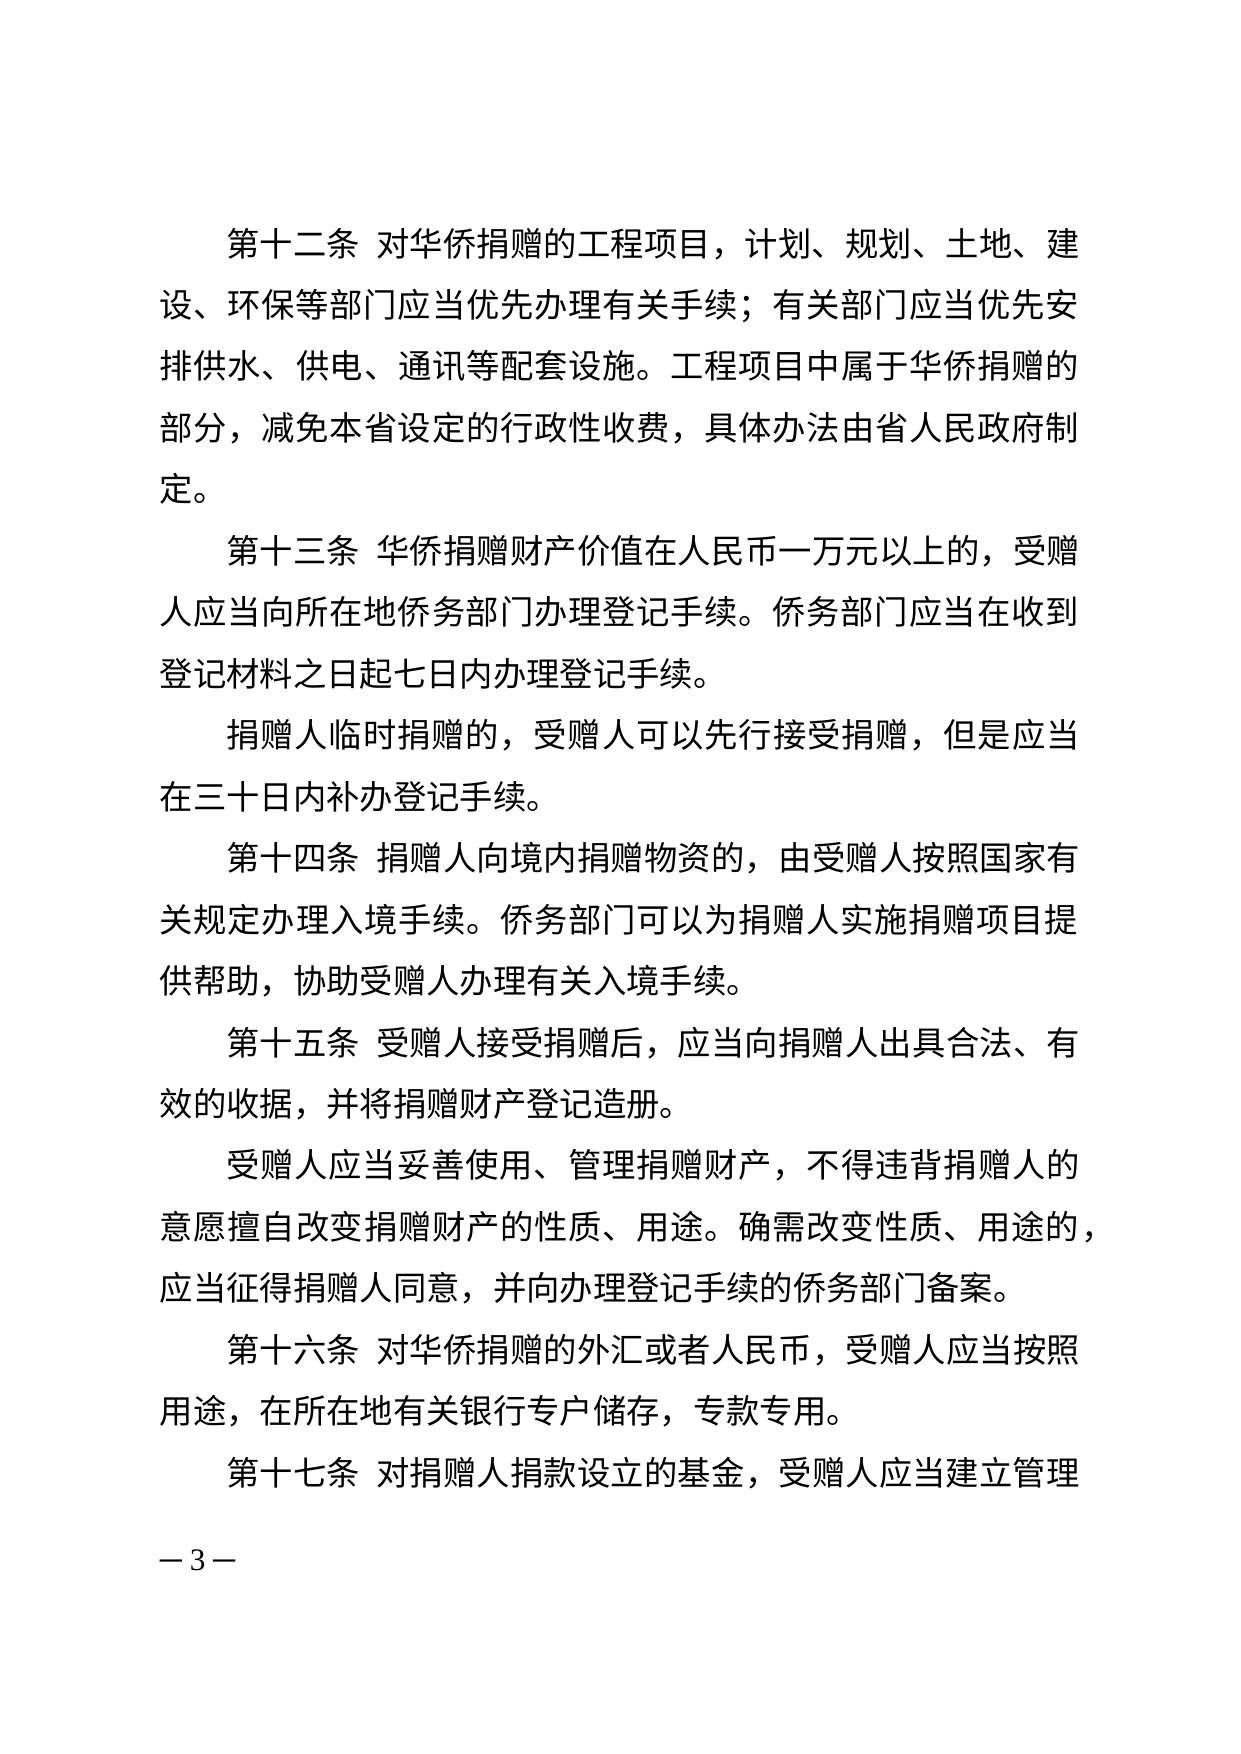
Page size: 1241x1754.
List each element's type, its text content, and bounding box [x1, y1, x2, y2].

text 第十五条 受赠人接受捐赠后，应当向捐赠人出具合法、有效的收据，并将捐赠财产登记造册。 [159, 1006, 1081, 1129]
text 第十三条 华侨捐赠财产价值在人民币一万元以上的，受赠人应当向所在地侨务部门办理登记手续。侨务部门应当在收到登记材料之日起七日内办理登记手续。 [159, 514, 1081, 698]
text 第十二条 对华侨捐赠的工程项目，计划、规划、土地、建设、环保等部门应当优先办理有关手续；有关部门应当优先安排供水、供电、通讯等配套设施。工程项目中属于华侨捐赠的部分，减免本省设定的行政性收费，具体办法由省人民政府制定。 [159, 207, 1081, 514]
text 受赠人应当妥善使用、管理捐赠财产，不得违背捐赠人的意愿擅自改变捐赠财产的性质、用途。确需改变性质、用途的，应当征得捐赠人同意，并向办理登记手续的侨务部门备案。 [159, 1129, 1081, 1313]
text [159, 1436, 1081, 1497]
text 第十四条 捐赠人向境内捐赠物资的，由受赠人按照国家有关规定办理入境手续。侨务部门可以为捐赠人实施捐赠项目提供帮助，协助受赠人办理有关入境手续。 [159, 821, 1081, 1006]
text 捐赠人临时捐赠的，受赠人可以先行接受捐赠，但是应当在三十日内补办登记手续。 [159, 698, 1081, 821]
text 第十六条 对华侨捐赠的外汇或者人民币，受赠人应当按照用途，在所在地有关银行专户储存，专款专用。 [159, 1313, 1081, 1436]
